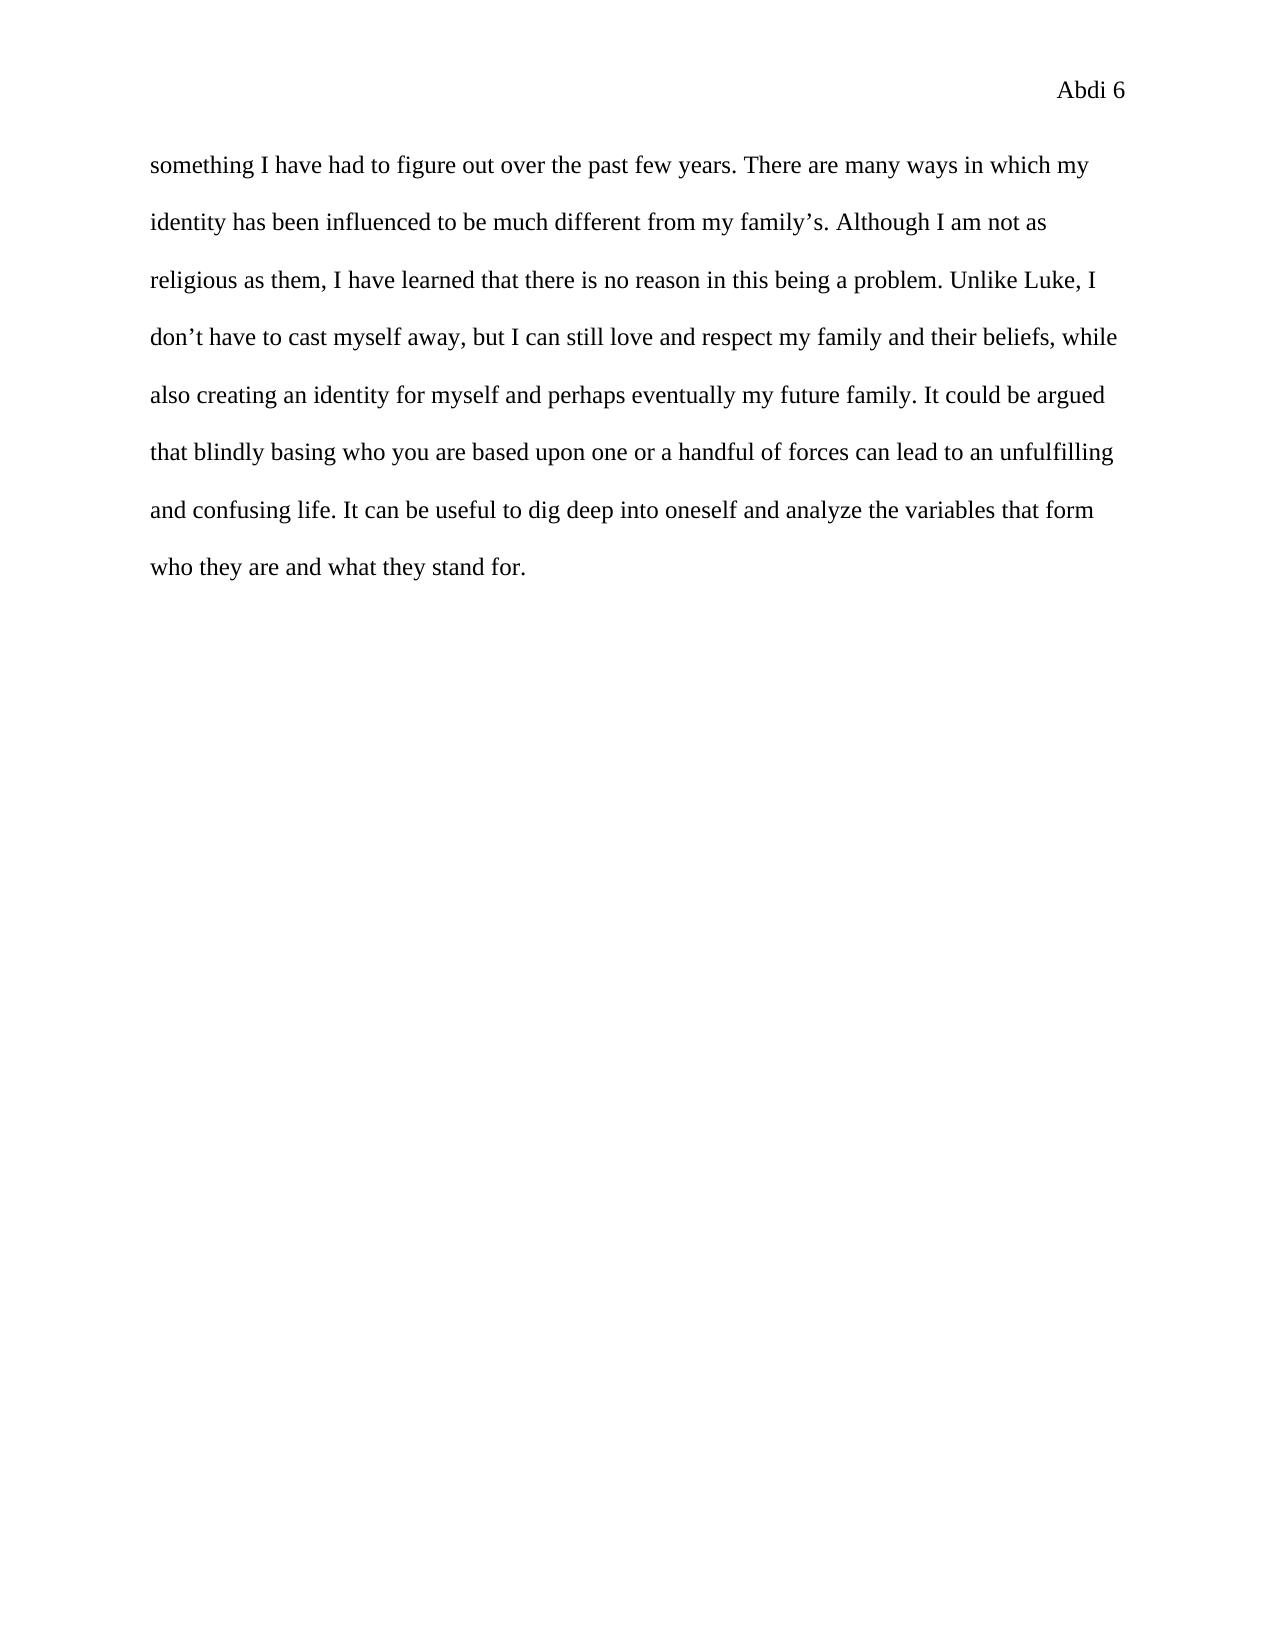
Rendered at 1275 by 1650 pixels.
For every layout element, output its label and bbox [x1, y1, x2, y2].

text [150, 150, 1125, 581]
